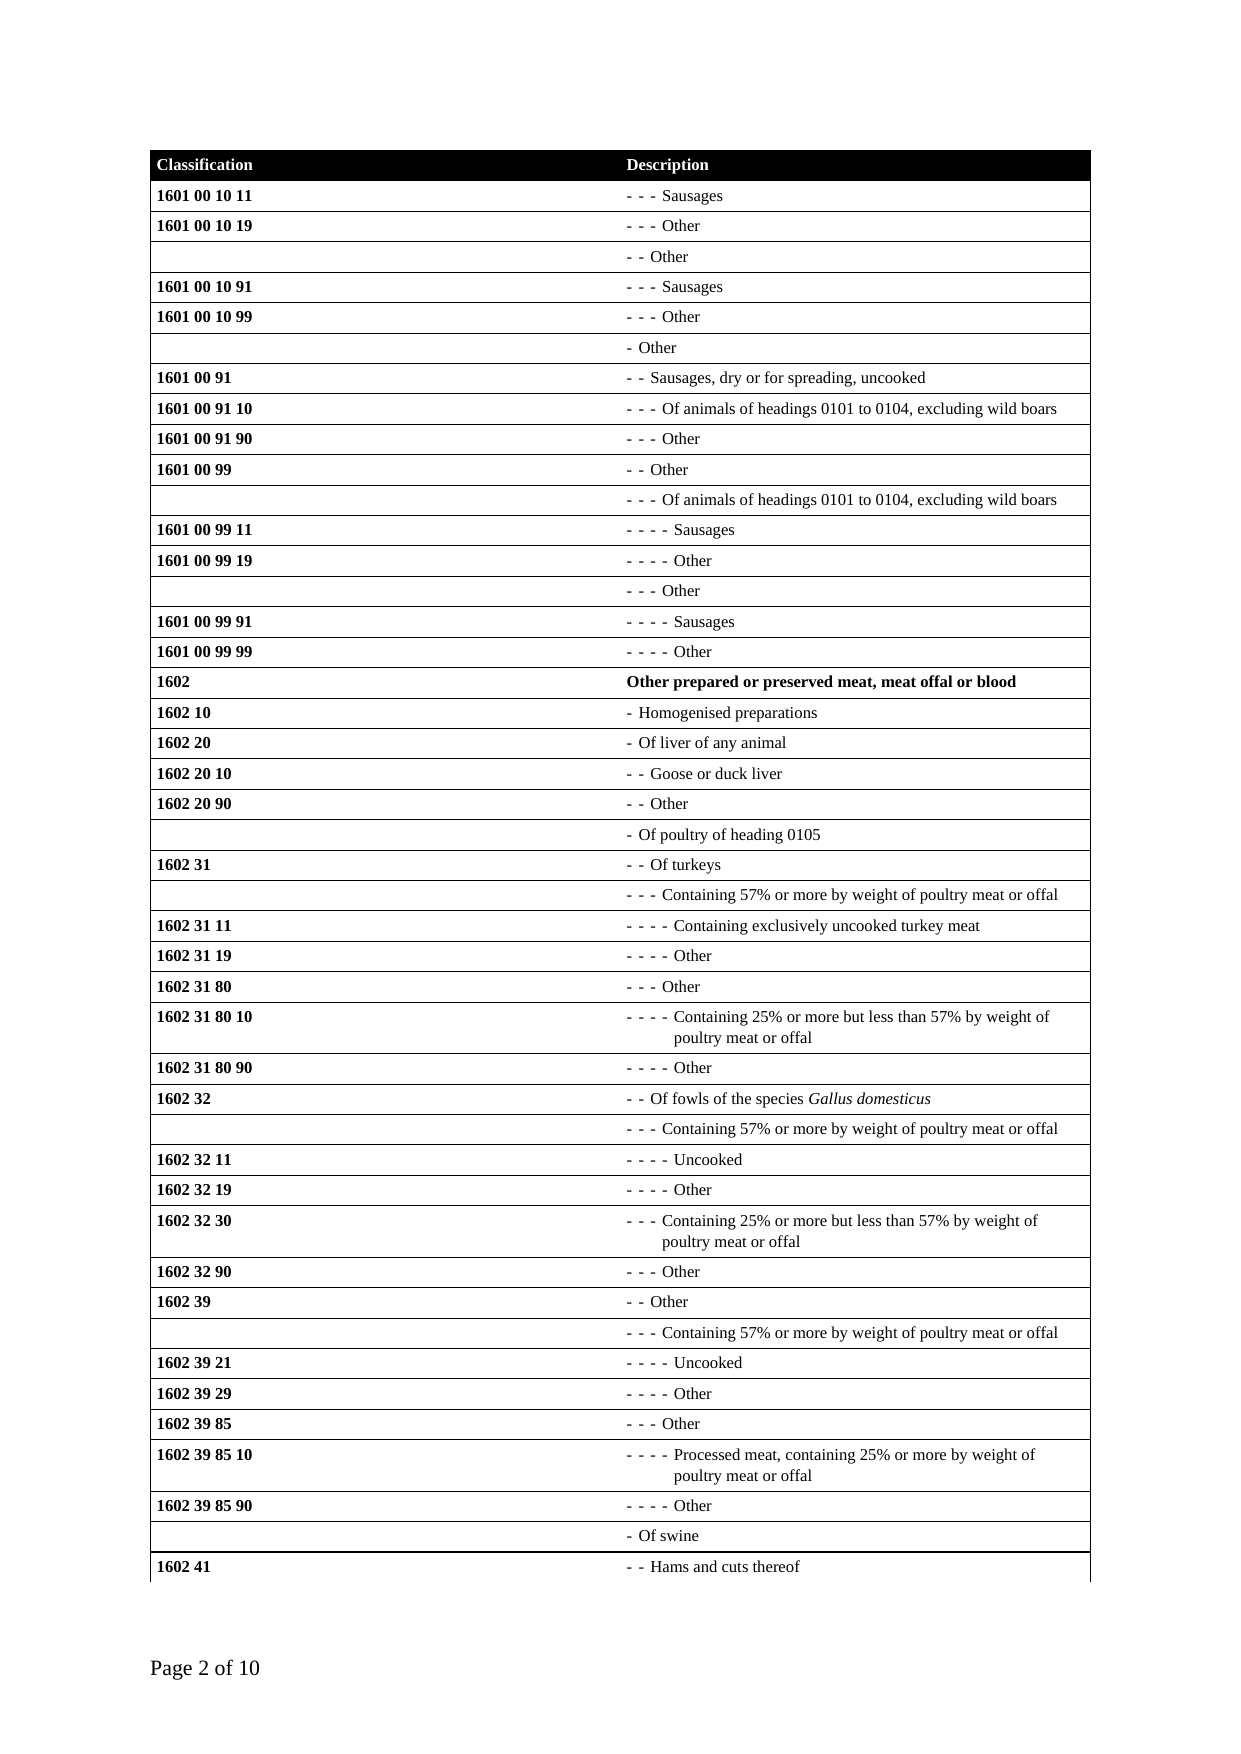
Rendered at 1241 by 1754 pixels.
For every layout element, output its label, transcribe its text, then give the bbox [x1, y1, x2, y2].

table_cell 1601 00 10 19 [151, 212, 621, 241]
table_cell 1602 32 11 [151, 1145, 621, 1175]
table_cell - - Other [621, 790, 1090, 819]
table_cell 1601 00 99 91 [151, 607, 621, 637]
table_cell [151, 820, 621, 849]
table_cell 1601 00 91 [151, 364, 621, 393]
table_cell - Homogenised preparations [621, 699, 1090, 728]
table_cell 1601 00 99 99 [151, 638, 621, 667]
table_cell [151, 1319, 621, 1348]
table_cell 1602 10 [151, 699, 621, 728]
table_cell - - - - Other [621, 942, 1090, 971]
table_cell - - - - Other [621, 1492, 1090, 1521]
table_cell - - - - Other [621, 546, 1090, 576]
table_cell - - - Containing 57% or more by weight of poultry meat or offal [621, 881, 1090, 910]
table_cell 1602 39 21 [151, 1349, 621, 1378]
table_cell 1602 39 85 10 [151, 1440, 621, 1491]
table_cell 1602 31 19 [151, 942, 621, 971]
table_cell - - Goose or duck liver [621, 759, 1090, 789]
table_cell - - - - Other [621, 1054, 1090, 1083]
table_cell 1602 32 [151, 1085, 621, 1114]
table_cell - - - Other [621, 212, 1090, 241]
table_cell - - - Other [621, 425, 1090, 454]
table_cell - - - Containing 57% or more by weight of poultry meat or offal [621, 1115, 1090, 1144]
table_cell - - - - Processed meat, containing 25% or more by weight of poultry meat or offal [621, 1440, 1090, 1491]
table_cell - - - Of animals of headings 0101 to 0104, excluding wild boars [621, 394, 1090, 424]
table_cell - - Other [621, 1288, 1090, 1317]
table_cell - - - Of animals of headings 0101 to 0104, excluding wild boars [621, 486, 1090, 515]
table_cell 1601 00 99 11 [151, 516, 621, 545]
table_cell [151, 242, 621, 272]
table_cell 1602 32 90 [151, 1258, 621, 1287]
table_cell - Other [621, 334, 1090, 363]
table_cell - - - Sausages [621, 181, 1090, 211]
table_cell 1602 32 30 [151, 1206, 621, 1257]
table_cell - - Other [621, 455, 1090, 484]
table_cell - - - - Containing 25% or more but less than 57% by weight of poultry meat or offal [621, 1003, 1090, 1053]
table_cell - - - - Other [621, 1176, 1090, 1205]
table_cell 1601 00 10 11 [151, 181, 621, 211]
table_cell 1602 39 85 [151, 1410, 621, 1439]
table_cell - - Of turkeys [621, 851, 1090, 880]
table_cell - - Hams and cuts thereof [621, 1553, 1090, 1582]
table_cell 1601 00 99 [151, 455, 621, 484]
table_header Description [621, 151, 1090, 180]
table_cell 1602 39 85 90 [151, 1492, 621, 1521]
table_cell 1601 00 91 10 [151, 394, 621, 424]
table_cell 1602 39 [151, 1288, 621, 1317]
table_cell [151, 1115, 621, 1144]
table_cell 1602 20 90 [151, 790, 621, 819]
table_cell 1602 20 10 [151, 759, 621, 789]
table_cell 1602 31 80 [151, 972, 621, 1002]
table_cell - - - Other [621, 1258, 1090, 1287]
table_cell [151, 577, 621, 606]
table_cell 1602 39 29 [151, 1379, 621, 1409]
table_cell - Of swine [621, 1522, 1090, 1551]
table_cell - - - - Uncooked [621, 1145, 1090, 1175]
table_cell 1601 00 10 99 [151, 303, 621, 332]
table_cell - - - Other [621, 1410, 1090, 1439]
table_header Classification [151, 151, 621, 180]
table_cell - - - Other [621, 972, 1090, 1002]
table_cell 1602 41 [151, 1553, 621, 1582]
table_cell - - - - Uncooked [621, 1349, 1090, 1378]
table_cell 1602 31 80 90 [151, 1054, 621, 1083]
table_cell [151, 486, 621, 515]
table_cell 1602 [151, 668, 621, 697]
table_cell [151, 881, 621, 910]
table_cell 1602 31 80 10 [151, 1003, 621, 1053]
table_cell Other prepared or preserved meat, meat offal or blood [621, 668, 1090, 697]
table_cell 1602 31 [151, 851, 621, 880]
table_cell 1602 31 11 [151, 911, 621, 941]
table_cell - - - Containing 57% or more by weight of poultry meat or offal [621, 1319, 1090, 1348]
table_cell - - Of fowls of the species Gallus domesticus [621, 1085, 1090, 1114]
table_cell - - - - Other [621, 1379, 1090, 1409]
table_cell 1601 00 99 19 [151, 546, 621, 576]
table_cell - Of liver of any animal [621, 729, 1090, 758]
table_cell - - - - Other [621, 638, 1090, 667]
table_cell - - Other [621, 242, 1090, 272]
table_cell - - - - Sausages [621, 607, 1090, 637]
table_cell - - - Containing 25% or more but less than 57% by weight of poultry meat or offal [621, 1206, 1090, 1257]
table_cell 1602 32 19 [151, 1176, 621, 1205]
table_cell - - - Other [621, 303, 1090, 332]
table_cell [151, 334, 621, 363]
table_cell - - - Other [621, 577, 1090, 606]
table_cell - - - Sausages [621, 273, 1090, 302]
table_cell 1601 00 10 91 [151, 273, 621, 302]
table_cell - - - - Sausages [621, 516, 1090, 545]
table_cell - - Sausages, dry or for spreading, uncooked [621, 364, 1090, 393]
table_cell 1601 00 91 90 [151, 425, 621, 454]
table_cell 1602 20 [151, 729, 621, 758]
table_cell - Of poultry of heading 0105 [621, 820, 1090, 849]
table_cell - - - - Containing exclusively uncooked turkey meat [621, 911, 1090, 941]
table_cell [151, 1522, 621, 1551]
